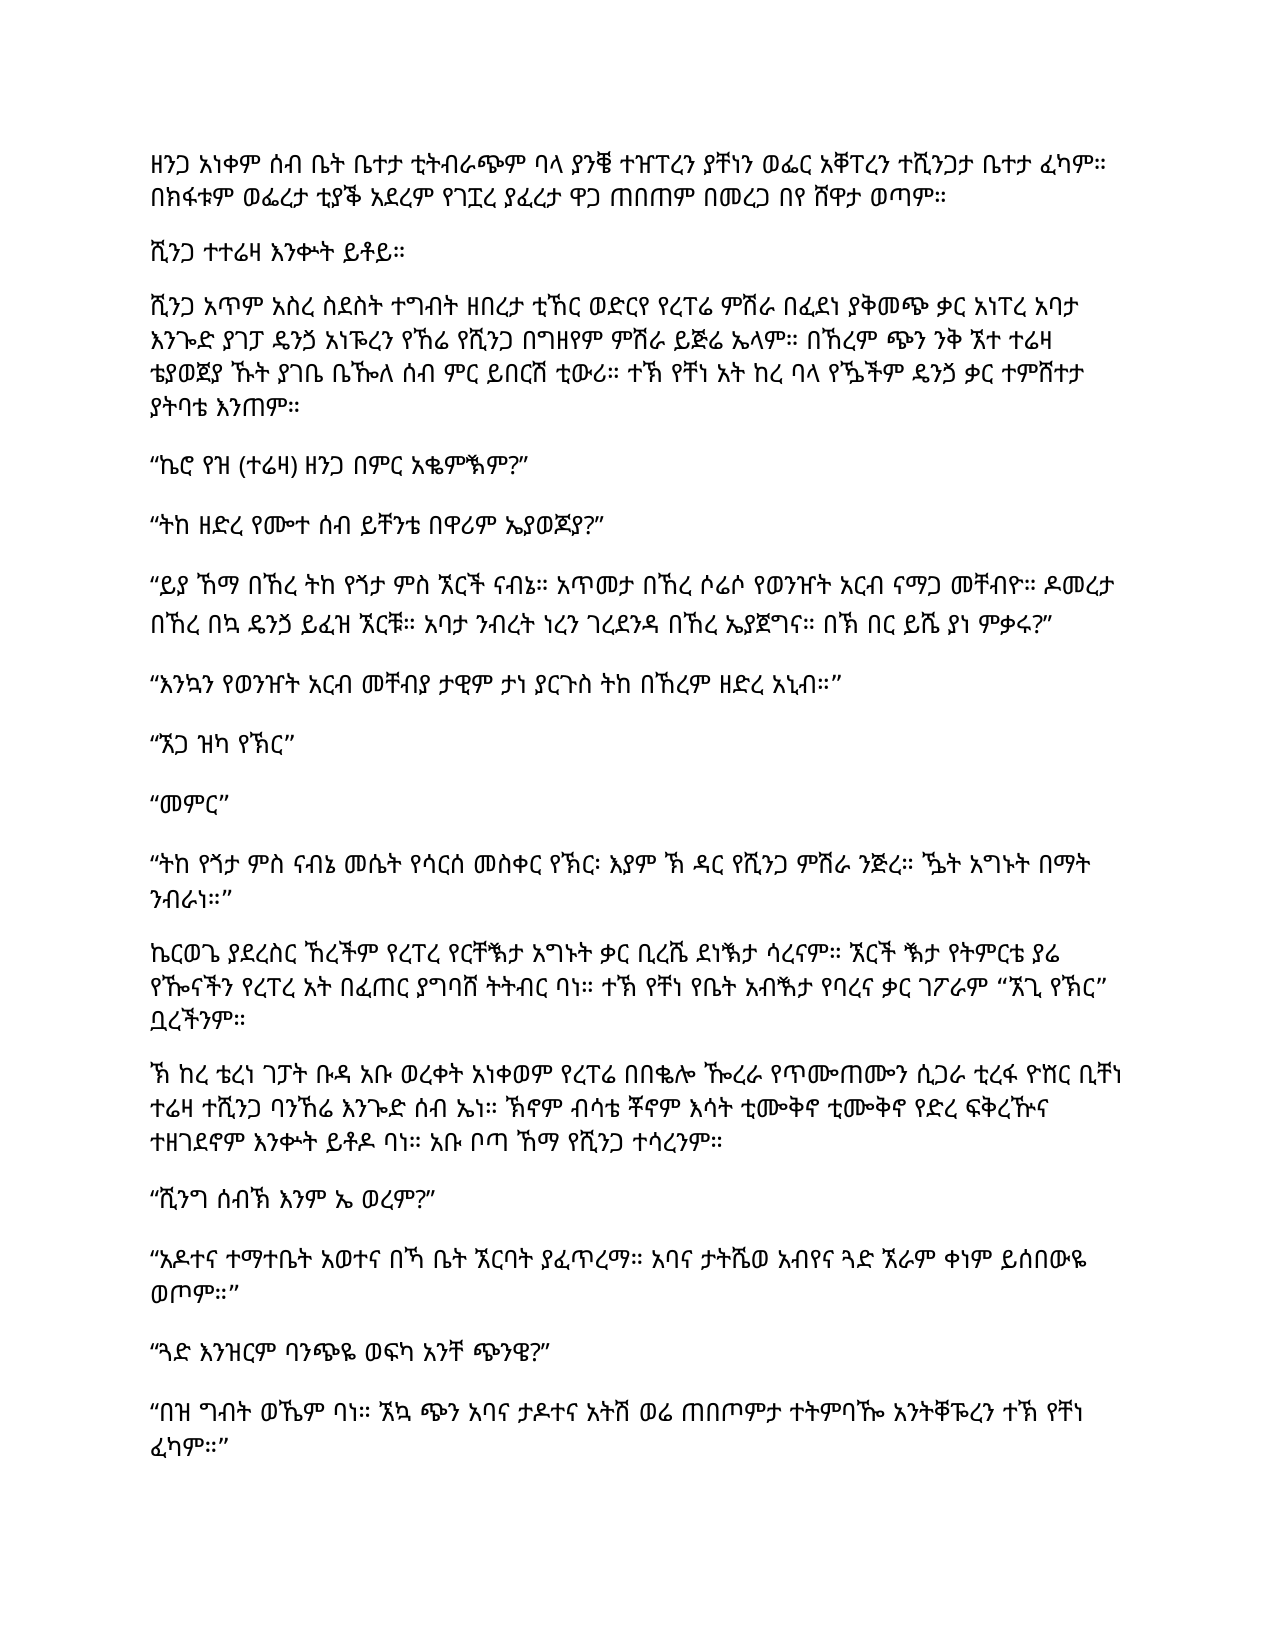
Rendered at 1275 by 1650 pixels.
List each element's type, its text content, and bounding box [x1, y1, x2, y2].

text “ሺንግ ሰብኽ እንም ኤ ወረም?” [150, 1182, 1125, 1216]
text ዘንጋ አነቀም ሰብ ቤት ቤተታ ቲትብራጭም ባላ ያንቔ ተዠፐረን ያቸነን ወፌር አቐፐረን ተሺንጋታ ቤተታ ፈካም። በክፋቱም ወፌረታ ቲያቕ አደረም የገፗረ ያፈረታ ዋጋ ጠበጠም በመረጋ በየ ሸዋታ ወጣም። [150, 150, 1125, 213]
text “ኬሮ የዝ (ተሬዛ) ዘንጋ በምር አቈምⷕም?” [150, 447, 1125, 481]
text “አዶተና ተማተቤት አወተና በኻ ቤት ኧርባት ያፈጥረማ። አባና ታትሼወ አብየና ጓድ ኧራም ቀነም ይሰበውዬ ወጦም።” [150, 1242, 1125, 1310]
text ሺንጋ ተተሬዛ እንቍት ይቶይ። [150, 238, 1125, 267]
text “ይያ ኸማ በኸረ ትከ የⷘታ ምስ ኧርች ናብኔ። አጥመታ በኸረ ሶሬሶ የወንዠት አርብ ናማጋ መቸብዮ። ዶመረታ በኸረ በኳ ዴንⷛ ይፈዝ ኧርቹ። አባታ ንብረት ነረን ገረደንዳ በኸረ ኤያጀግና። በኽ በር ይሼ ያነ ምቃሩ?” [150, 567, 1125, 641]
text ሺንጋ አጥም አስረ ስደስት ተግብት ዘበረታ ቲኸር ወድርየ የረፐሬ ምሽራ በፈደነ ያቅመጭ ቃር አነፐረ አባታ እንጐድ ያገፓ ዴንⷛ አነᎌረን የኸሬ የሺንጋ በግዘየም ምሽራ ይጅሬ ኤላም። በኸረም ጭን ንቅ ኧተ ተሬዛ ቴያወጀያ ኹት ያገቤ ቤዀለ ሰብ ምር ይበርሽ ቲውሪ። ተኽ የቸነ አት ከረ ባላ የዄችም ዴንⷛ ቃር ተምሸተታ ያትባቴ እንጠም። [150, 292, 1125, 422]
text “መምር” [150, 786, 1125, 821]
text “ኧጋ ዝካ የኽር” [150, 726, 1125, 761]
text ኬርወጌ ያደረስር ኸረችም የረፐረ የርቸⷕታ አግኑት ቃር ቢረሼ ደነⷕታ ሳረናም። ኧርች ⷕታ የትምርቴ ያሬ የዀናችን የረፐረ አት በፈጠር ያግባሸ ትትብር ባነ። ተኽ የቸነ የቤት አብⷐታ የባረና ቃር ገፖራም “ኧጊ የኽር” ቧረችንም። [150, 939, 1125, 1036]
text “ትከ ዘድረ የᎀተ ሰብ ይቸንቴ በዋሪም ኤያወጆያ?” [150, 507, 1125, 541]
text “ትከ የⷘታ ምስ ናብኔ መሴት የሳርሰ መስቀር የኽር፡ እያም ኽ ዳር የሺንጋ ምሽራ ንጅረ። ዄት አግኑት በማት ንብራነ።” [150, 846, 1125, 914]
text ኽ ከረ ቴረነ ገፓት ቡዳ አቡ ወረቀት አነቀወም የረፐሬ በበቈሎ ዀረራ የጥᎀጠᎀን ሲጋራ ቲረፋ ዮⷈር ቢቸነ ተሬዛ ተሺንጋ ባንኸሬ እንጐድ ሰብ ኤነ። ኽኖም ብሳቴ ቾኖም እሳት ቲᎀቅኖ ቲᎀቅኖ የድረ ፍቅረዅና ተዘገደኖም እንቍት ይቶዶ ባነ። አቡ ቦጣ ኸማ የሺንጋ ተሳረንም። [150, 1061, 1125, 1157]
text “በዝ ግብት ወኼም ባነ። ኧኳ ጭን አባና ታዶተና አትሽ ወሬ ጠበጦምታ ተትምባዀ አንትቐᎌረን ተኽ የቸነ ፈካም።” [150, 1395, 1125, 1463]
text “እንኳን የወንዠት አርብ መቸብያ ታዊም ታነ ያርጉስ ትከ በኸረም ዘድረ አኒብ።” [150, 666, 1125, 701]
text “ጓድ እንዝርም ባንጭዬ ወፍካ አንቸ ጭንዌ?” [150, 1335, 1125, 1369]
